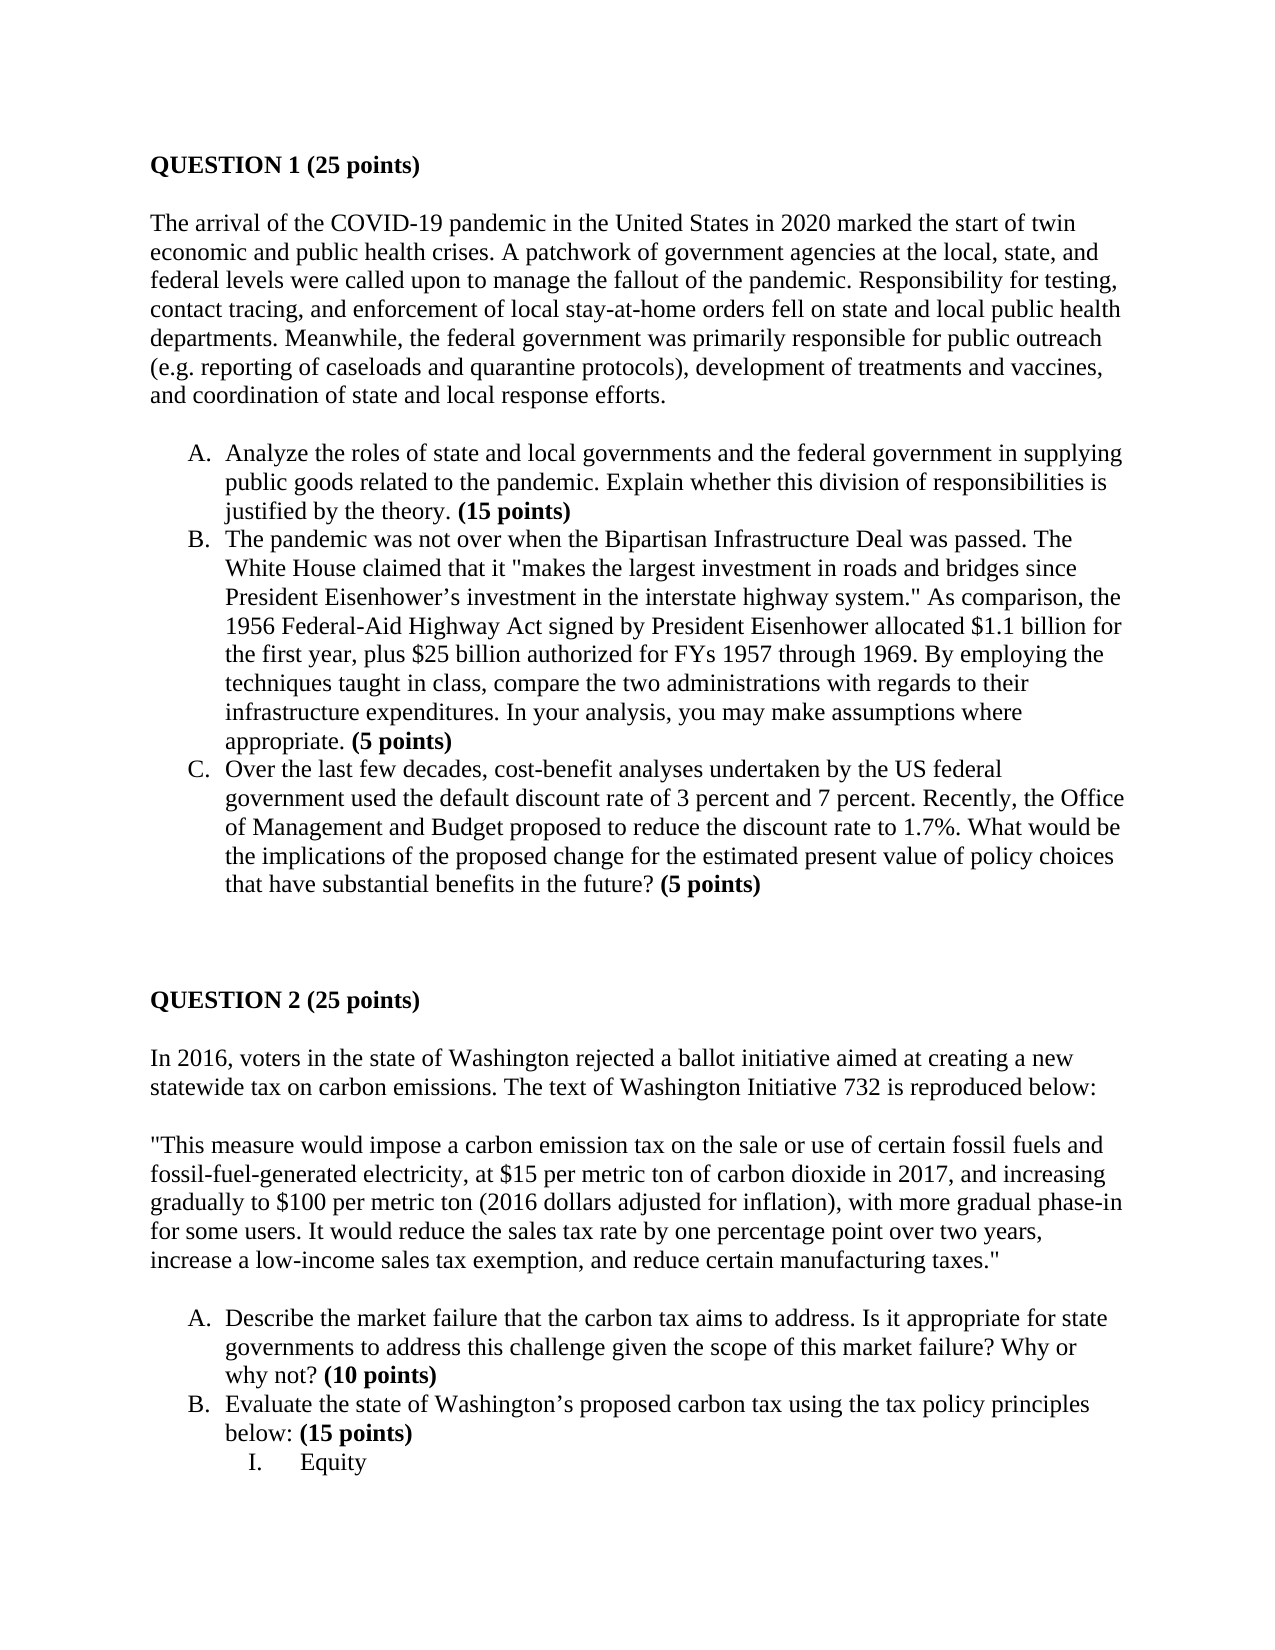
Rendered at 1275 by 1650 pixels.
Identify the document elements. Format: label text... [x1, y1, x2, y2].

text In 2016, voters in the state of Washington rejected a ballot initiative aimed at creating a new statewide tax on carbon emissions. The text of Washington Initiative 732 is reproduced below: [150, 1043, 1125, 1101]
list Describe the market failure that the carbon tax aims to address. Is it appropriate for state governments to address this challenge given the scope of this market failure? Why or why not? (10 points) [187, 1303, 1125, 1389]
list Evaluate the state of Washington’s proposed carbon tax using the tax policy principles below: (15 points) [187, 1389, 1125, 1447]
list Equity [262, 1447, 1125, 1475]
text QUESTION 2 (25 points) [150, 985, 1125, 1014]
text "This measure would impose a carbon emission tax on the sale or use of certain fossil fuels and fossil-fuel-generated electricity, at $15 per metric ton of carbon dioxide in 2017, and increasing gradually to $100 per metric ton (2016 dollars adjusted for inflation), with more gradual phase-in for some users. It would reduce the sales tax rate by one percentage point over two years, increase a low-income sales tax exemption, and reduce certain manufacturing taxes." [150, 1130, 1125, 1274]
list Over the last few decades, cost-benefit analyses undertaken by the US federal government used the default discount rate of 3 percent and 7 percent. Recently, the Office of Management and Budget proposed to reduce the discount rate to 1.7%. What would be the implications of the proposed change for the estimated present value of policy choices that have substantial benefits in the future? (5 points) [187, 754, 1125, 898]
text QUESTION 1 (25 points) [150, 150, 1125, 179]
list The pandemic was not over when the Bipartisan Infrastructure Deal was passed. The White House claimed that it "makes the largest investment in roads and bridges since President Eisenhower’s investment in the interstate highway system." As comparison, the 1956 Federal-Aid Highway Act signed by President Eisenhower allocated $1.1 billion for the first year, plus $25 billion authorized for FYs 1957 through 1969. By employing the techniques taught in class, compare the two administrations with regards to their infrastructure expenditures. In your analysis, you may make assumptions where appropriate. (5 points) [187, 524, 1125, 754]
text The arrival of the COVID-19 pandemic in the United States in 2020 marked the start of twin economic and public health crises. A patchwork of government agencies at the local, state, and federal levels were called upon to manage the fallout of the pandemic. Responsibility for testing, contact tracing, and enforcement of local stay-at-home orders fell on state and local public health departments. Meanwhile, the federal government was primarily responsible for public outreach (e.g. reporting of caseloads and quarantine protocols), development of treatments and vaccines, and coordination of state and local response efforts. [150, 208, 1125, 409]
list Analyze the roles of state and local governments and the federal government in supplying public goods related to the pandemic. Explain whether this division of responsibilities is justified by the theory. (15 points) [187, 438, 1125, 524]
